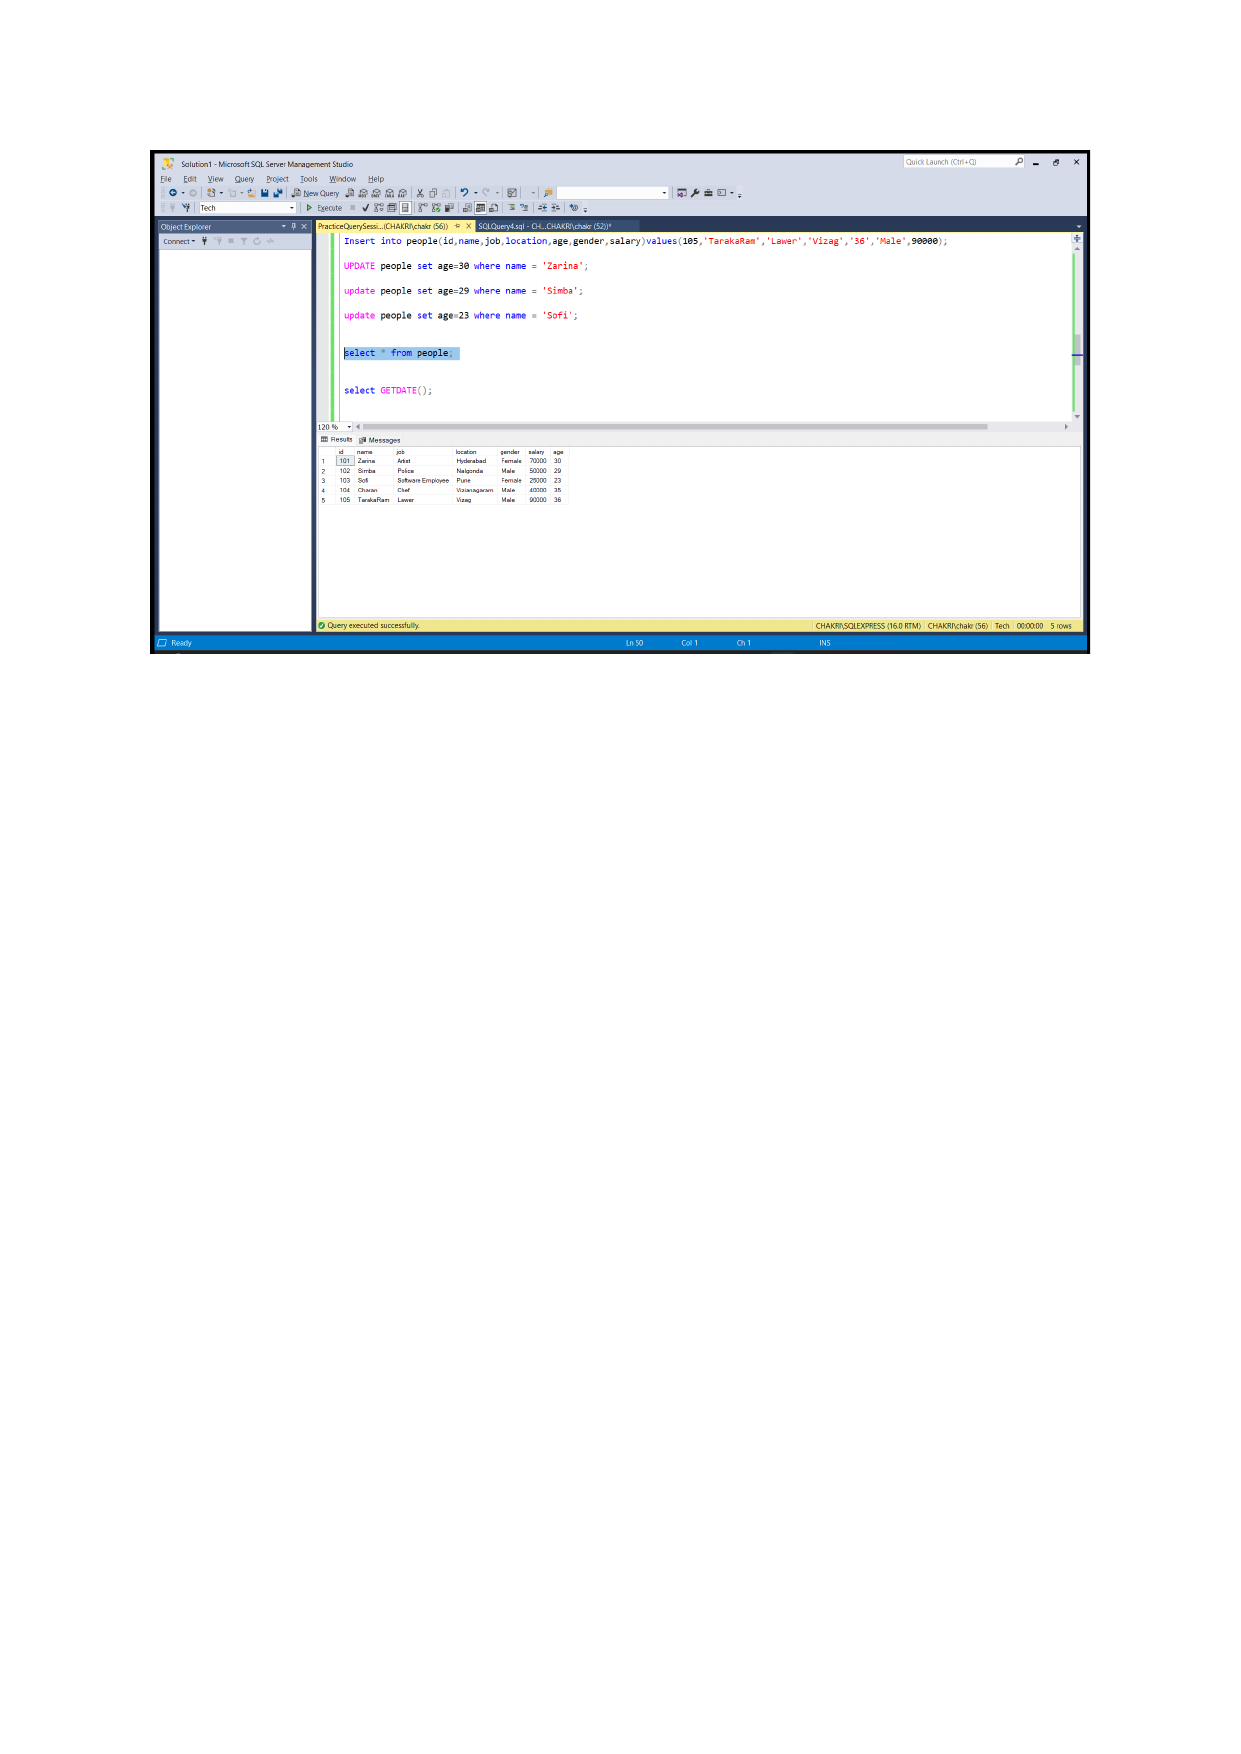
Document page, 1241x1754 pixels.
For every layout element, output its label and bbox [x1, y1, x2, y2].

picture [150, 150, 1091, 654]
